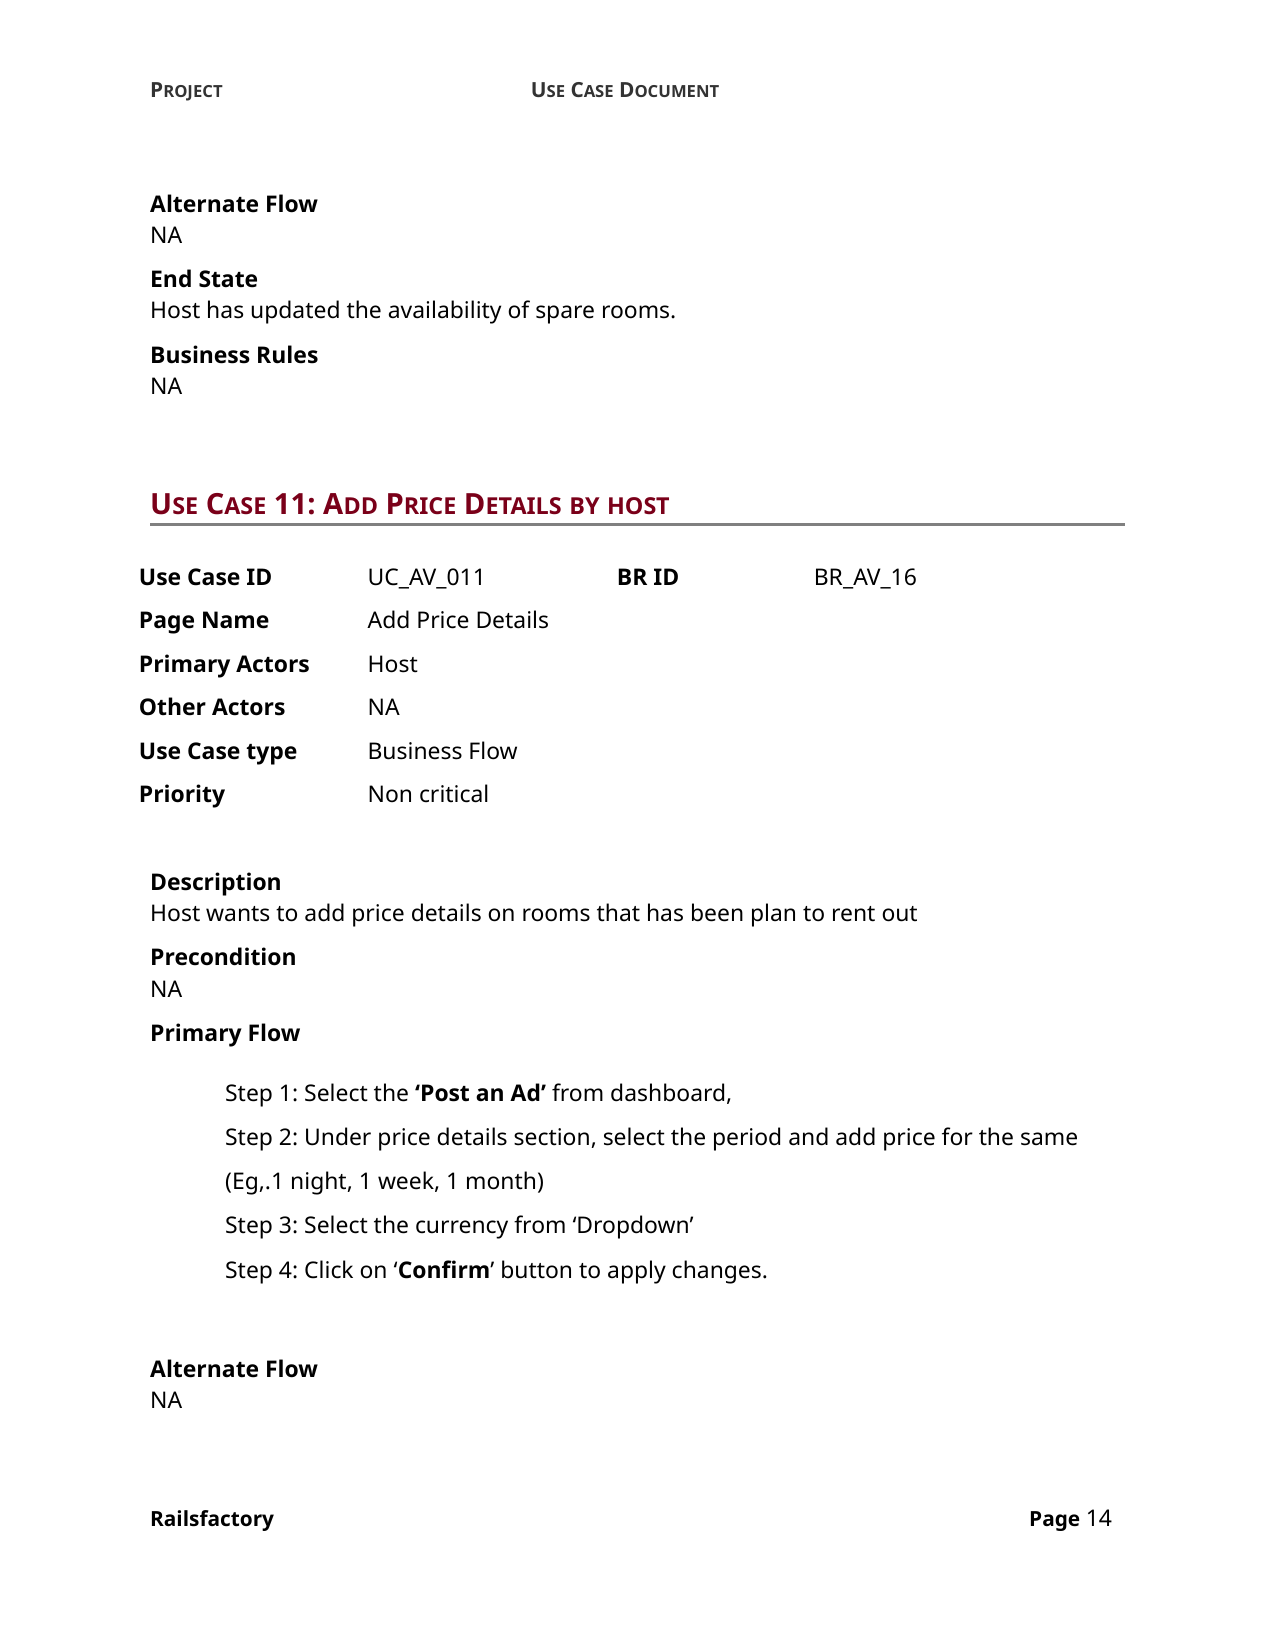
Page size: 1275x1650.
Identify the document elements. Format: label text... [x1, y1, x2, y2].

table_header BR ID [605, 561, 802, 604]
text NA [150, 370, 1125, 401]
text Host wants to add price details on rooms that has been plan to rent out [150, 897, 1125, 928]
subtitle Description [150, 866, 1125, 897]
text Step 1: Select the ‘Post an Ad’ from dashboard, [225, 1076, 1125, 1108]
subtitle Alternate Flow [150, 1353, 1125, 1384]
text Step 2: Under price details section, select the period and add price for the same [225, 1121, 1125, 1152]
subtitle End State [150, 263, 1125, 294]
text Step 3: Select the currency from ‘Dropdown’ [225, 1209, 1125, 1241]
table_cell Add Price Details [356, 604, 1104, 648]
subtitle Alternate Flow [150, 187, 1125, 219]
text NA [150, 1384, 1125, 1416]
text Host has updated the availability of spare rooms. [150, 294, 1125, 326]
text NA [150, 972, 1125, 1004]
table_cell Priority [128, 778, 356, 821]
table_cell Page Name [128, 604, 356, 648]
table_cell Non critical [356, 778, 1104, 821]
table_header BR_AV_16 [803, 561, 1104, 604]
table_cell Primary Actors [128, 648, 356, 691]
text NA [150, 219, 1125, 250]
table_cell Host [356, 648, 1104, 691]
table_cell NA [356, 691, 1104, 734]
table_cell Use Case type [128, 735, 356, 778]
subtitle Primary Flow [150, 1017, 1125, 1048]
table_header UC_AV_011 [356, 561, 605, 604]
subtitle Precondition [150, 941, 1125, 972]
table_cell Business Flow [356, 735, 1104, 778]
subtitle Business Rules [150, 338, 1125, 370]
table_cell Other Actors [128, 691, 356, 734]
table_header Use Case ID [128, 561, 356, 604]
text Step 4: Click on ‘Confirm’ button to apply changes. [225, 1253, 1125, 1285]
subtitle Use Case 11: Add Price Details by host [150, 483, 1125, 523]
text (Eg,.1 night, 1 week, 1 month) [225, 1165, 1125, 1196]
